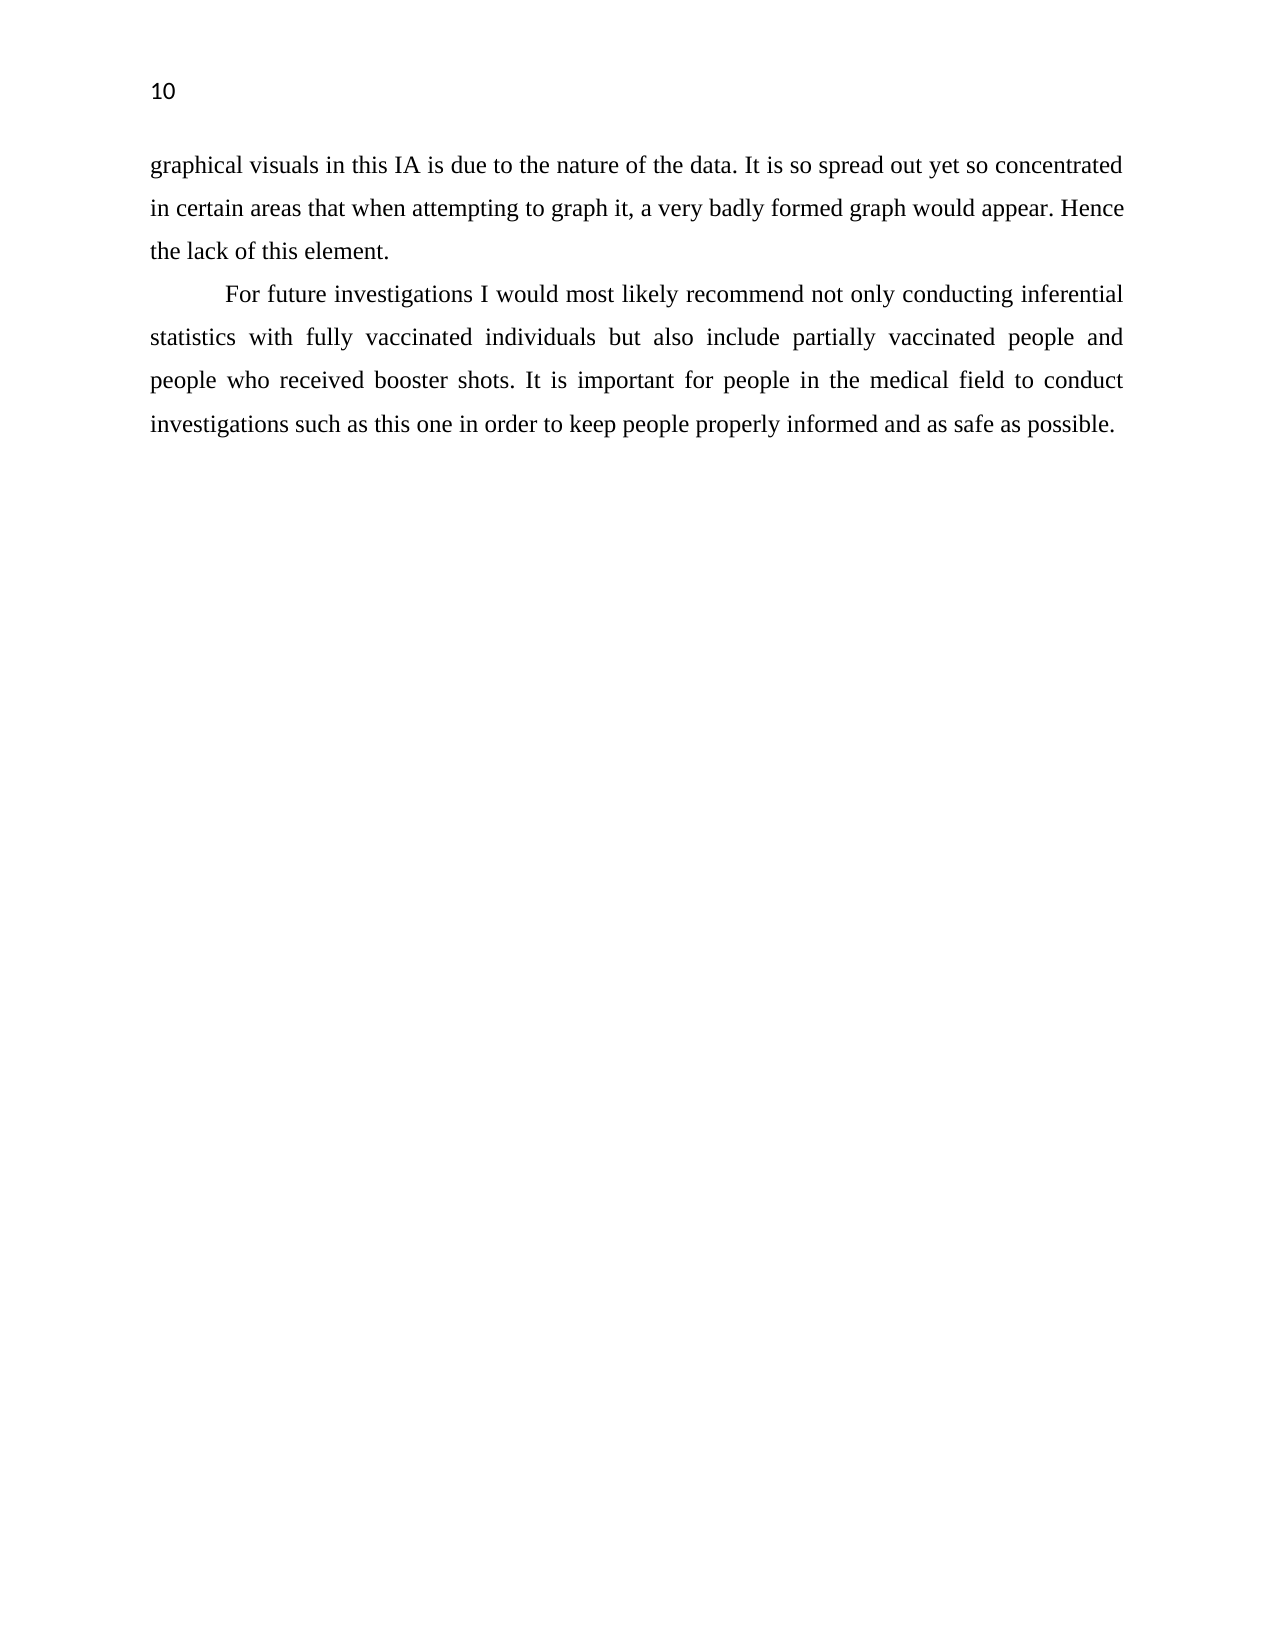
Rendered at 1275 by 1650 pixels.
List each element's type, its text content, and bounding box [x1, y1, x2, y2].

text For future investigations I would most likely recommend not only conducting inferential statistics with fully vaccinated individuals but also include partially vaccinated people and people who received booster shots. It is important for people in the medical field to conduct investigations such as this one in order to keep people properly informed and as safe as possible. [150, 279, 1125, 437]
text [150, 150, 1125, 265]
